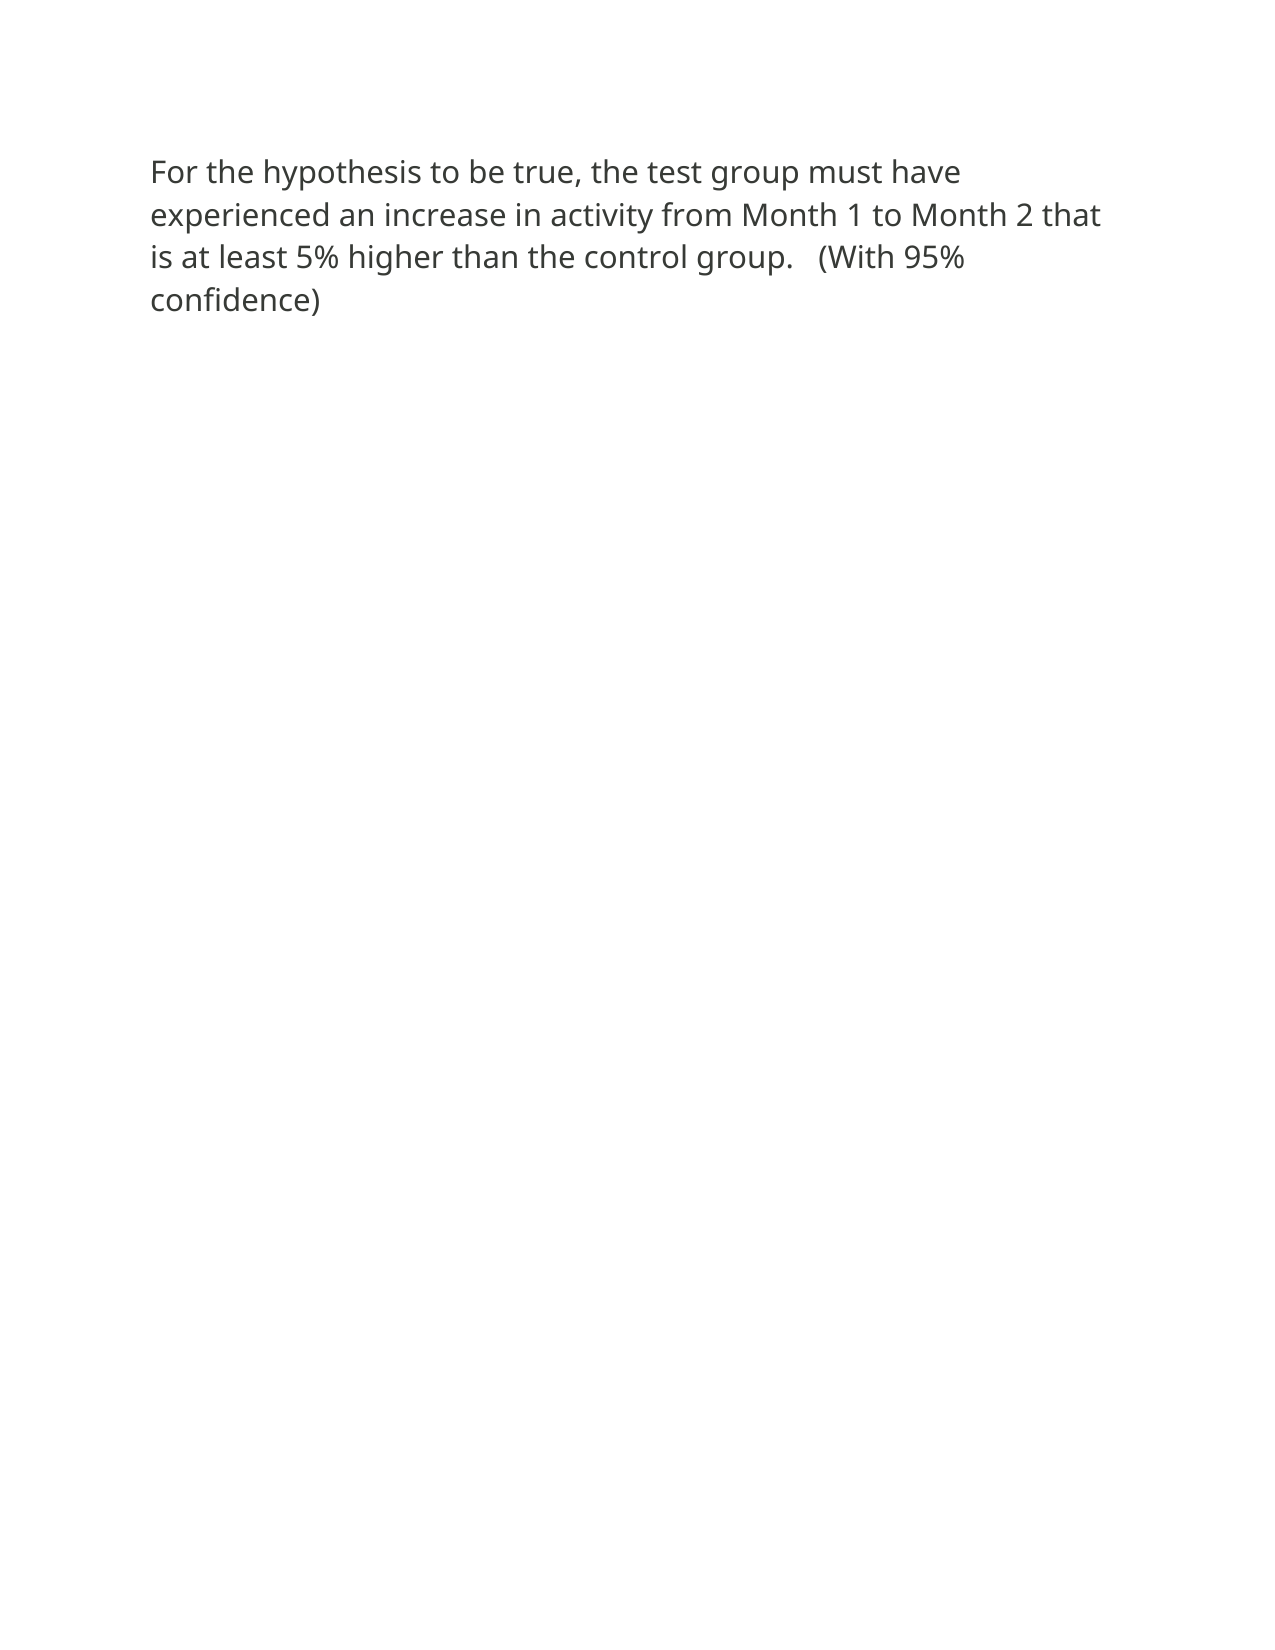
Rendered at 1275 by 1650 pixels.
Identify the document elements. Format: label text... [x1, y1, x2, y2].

text For the hypothesis to be true, the test group must have experienced an increase in activity from Month 1 to Month 2 that is at least 5% higher than the control group. (With 95% confidence) [150, 150, 1125, 320]
